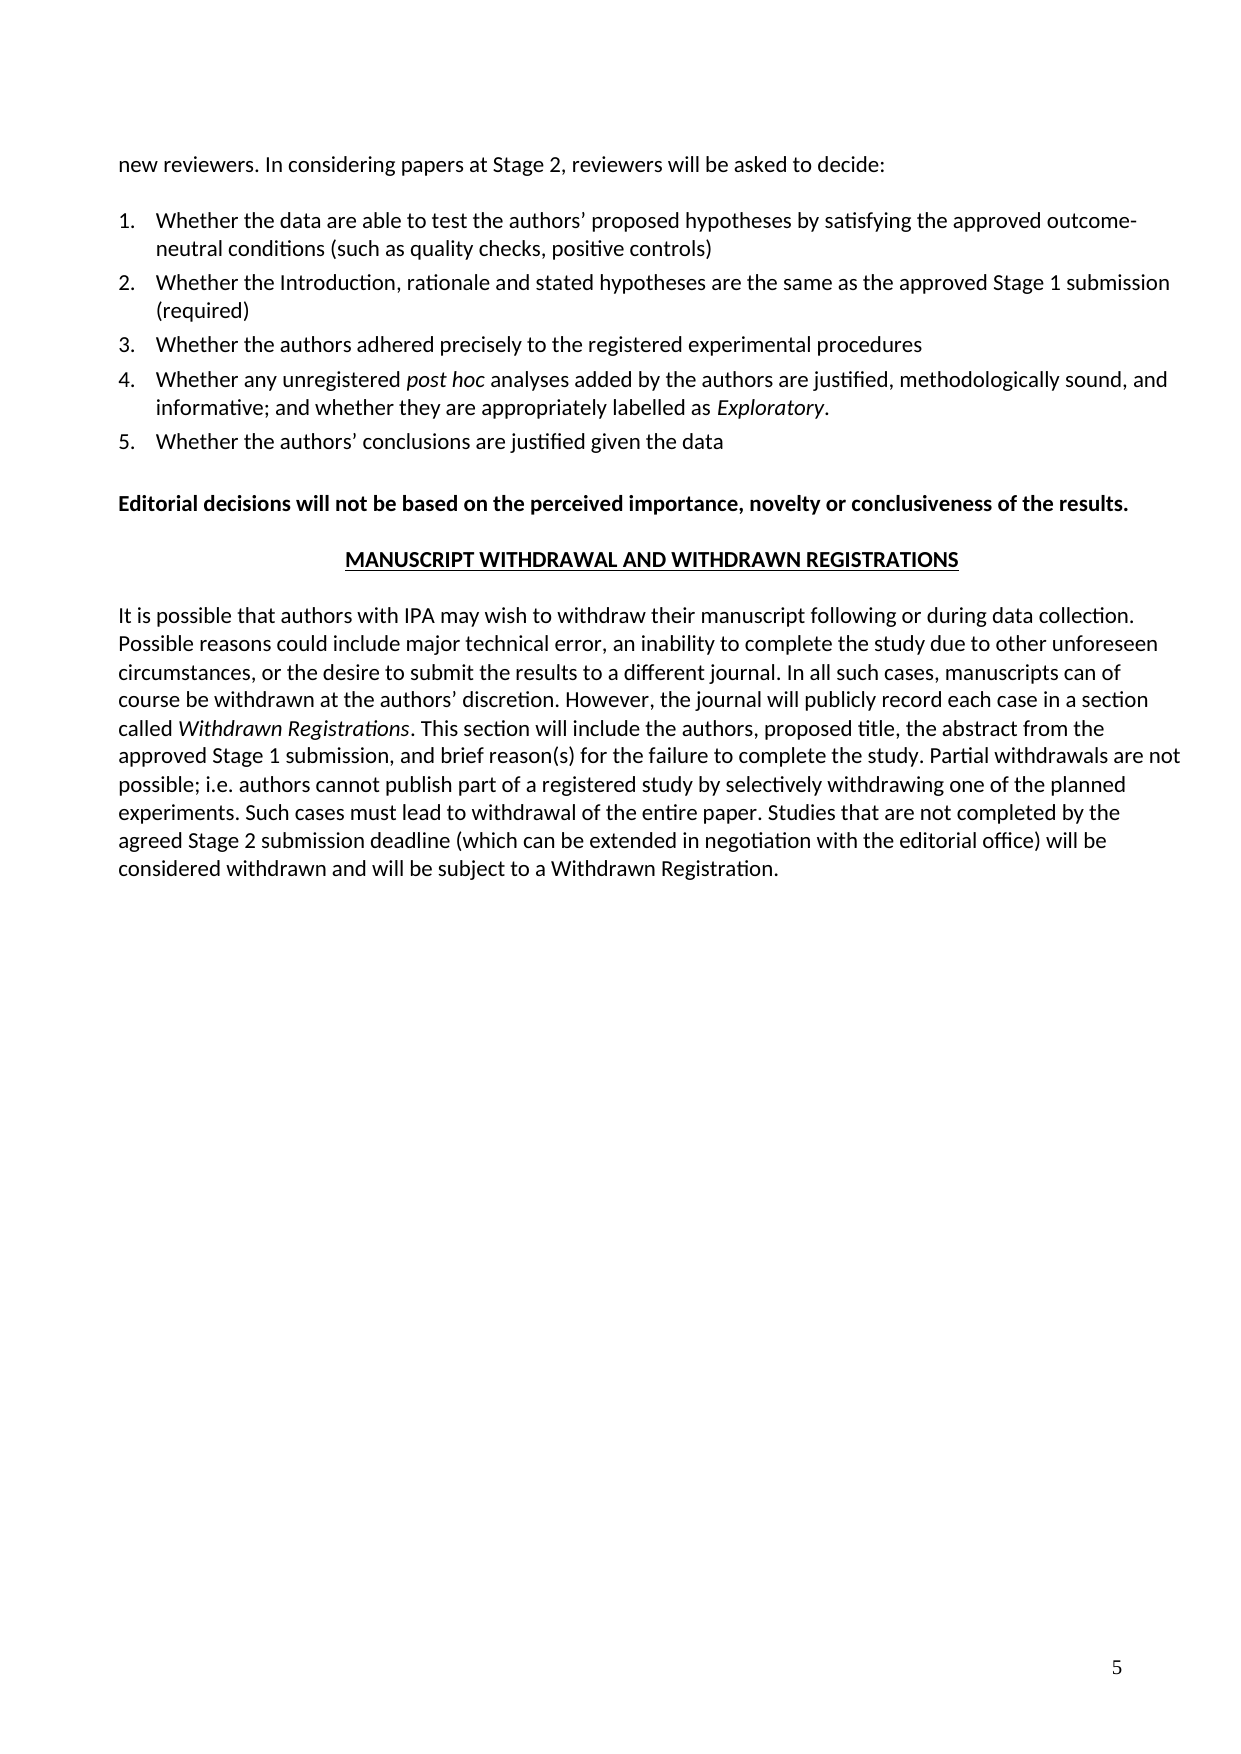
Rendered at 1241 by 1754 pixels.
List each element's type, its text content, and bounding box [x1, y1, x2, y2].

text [118, 150, 1186, 178]
list Whether the authors’ conclusions are justified given the data [118, 427, 1186, 455]
list Whether the Introduction, rationale and stated hypotheses are the same as the approved Stage 1 submission (required) [118, 268, 1186, 324]
text MANUSCRIPT WITHDRAWAL AND WITHDRAWN REGISTRATIONS [118, 546, 1186, 573]
text It is possible that authors with IPA may wish to withdraw their manuscript following or during data collection. Possible reasons could include major technical error, an inability to complete the study due to other unforeseen circumstances, or the desire to submit the results to a different journal. In all such cases, manuscripts can of course be withdrawn at the authors’ discretion. However, the journal will publicly record each case in a section called Withdrawn Registrations. This section will include the authors, proposed title, the abstract from the approved Stage 1 submission, and brief reason(s) for the failure to complete the study. Partial withdrawals are not possible; i.e. authors cannot publish part of a registered study by selectively withdrawing one of the planned experiments. Such cases must lead to withdrawal of the entire paper. Studies that are not completed by the agreed Stage 2 submission deadline (which can be extended in negotiation with the editorial office) will be considered withdrawn and will be subject to a Withdrawn Registration. [118, 602, 1186, 882]
list Whether any unregistered post hoc analyses added by the authors are justified, methodologically sound, and informative; and whether they are appropriately labelled as Exploratory. [118, 365, 1186, 421]
list Whether the authors adhered precisely to the registered experimental procedures [118, 331, 1186, 359]
text Editorial decisions will not be based on the perceived importance, novelty or conclusiveness of the results. [118, 489, 1186, 517]
list Whether the data are able to test the authors’ proposed hypotheses by satisfying the approved outcome-neutral conditions (such as quality checks, positive controls) [118, 206, 1186, 262]
